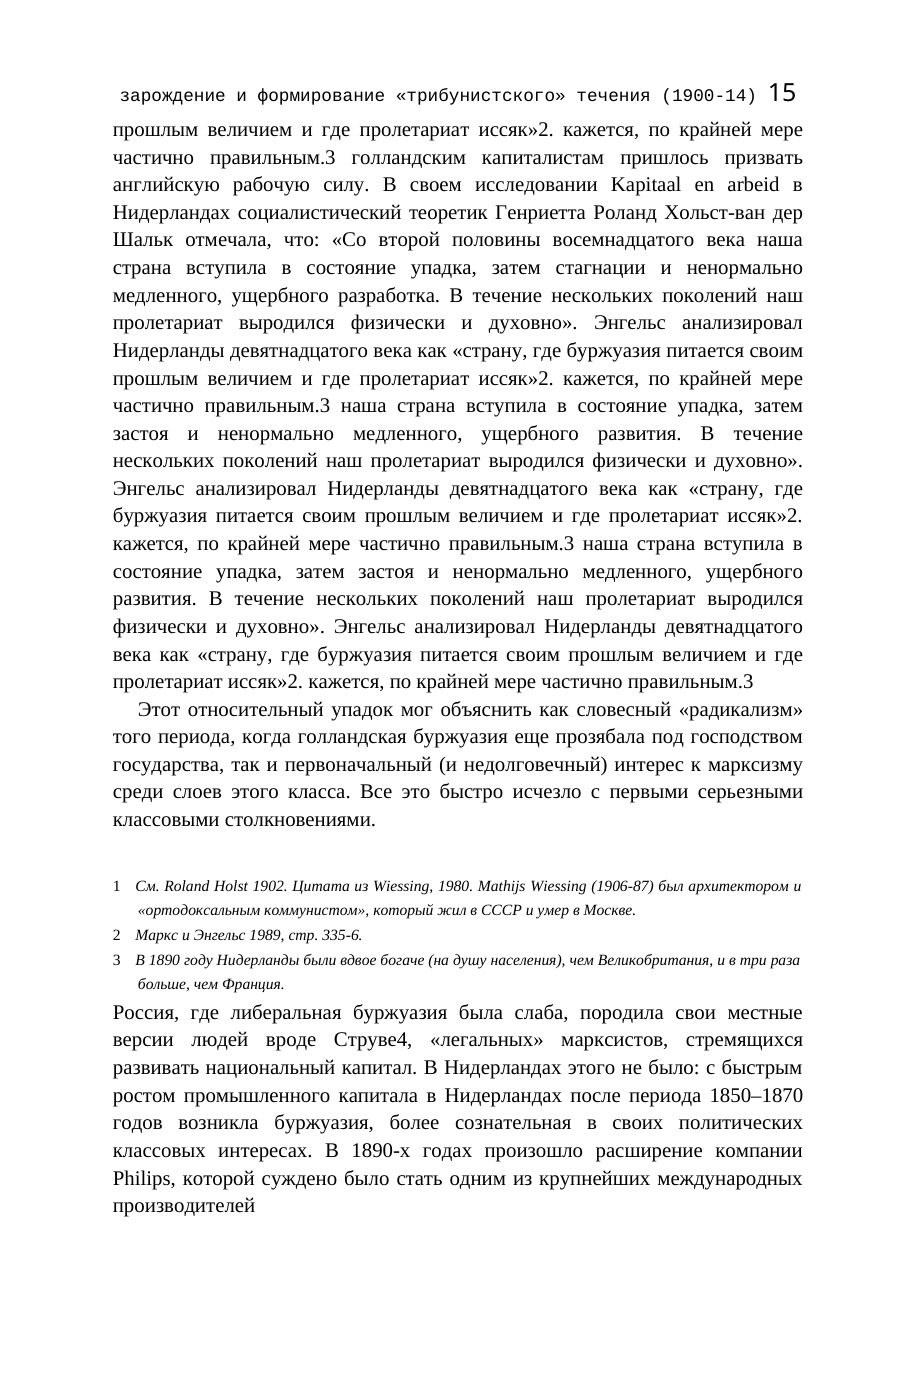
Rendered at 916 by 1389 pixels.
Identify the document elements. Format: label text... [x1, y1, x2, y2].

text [113, 117, 804, 693]
text Россия, где либеральная буржуазия была слаба, породила свои местные версии людей вроде Струве4, «легальных» марксистов, стремящихся развивать национальный капитал. В Нидерландах этого не было: с быстрым ростом промышленного капитала в Нидерландах после периода 1850–1870 годов возникла буржуазия, более сознательная в своих политических классовых интересах. В 1890-х годах произошло расширение компании Philips, которой суждено было стать одним из крупнейших международных производителей [113, 1000, 804, 1217]
text Этот относительный упадок мог объяснить как словесный «радикализм» того периода, когда голландская буржуазия еще прозябала под господством государства, так и первоначальный (и недолговечный) интерес к марксизму среди слоев этого класса. Все это быстро исчезло с первыми серьезными классовыми столкновениями. [113, 697, 804, 831]
list См. Roland Holst 1902. Цитата из Wiessing, 1980. Mathijs Wiessing (1906-87) был архитектором и «ортодоксальным коммунистом», который жил в СССР и умер в Москве. [113, 876, 804, 919]
list Маркс и Энгельс 1989, стр. 335-6. [113, 926, 804, 944]
list В 1890 году Нидерланды были вдвое богаче (на душу населения), чем Великобритания, и в три раза больше, чем Франция. [113, 950, 804, 993]
